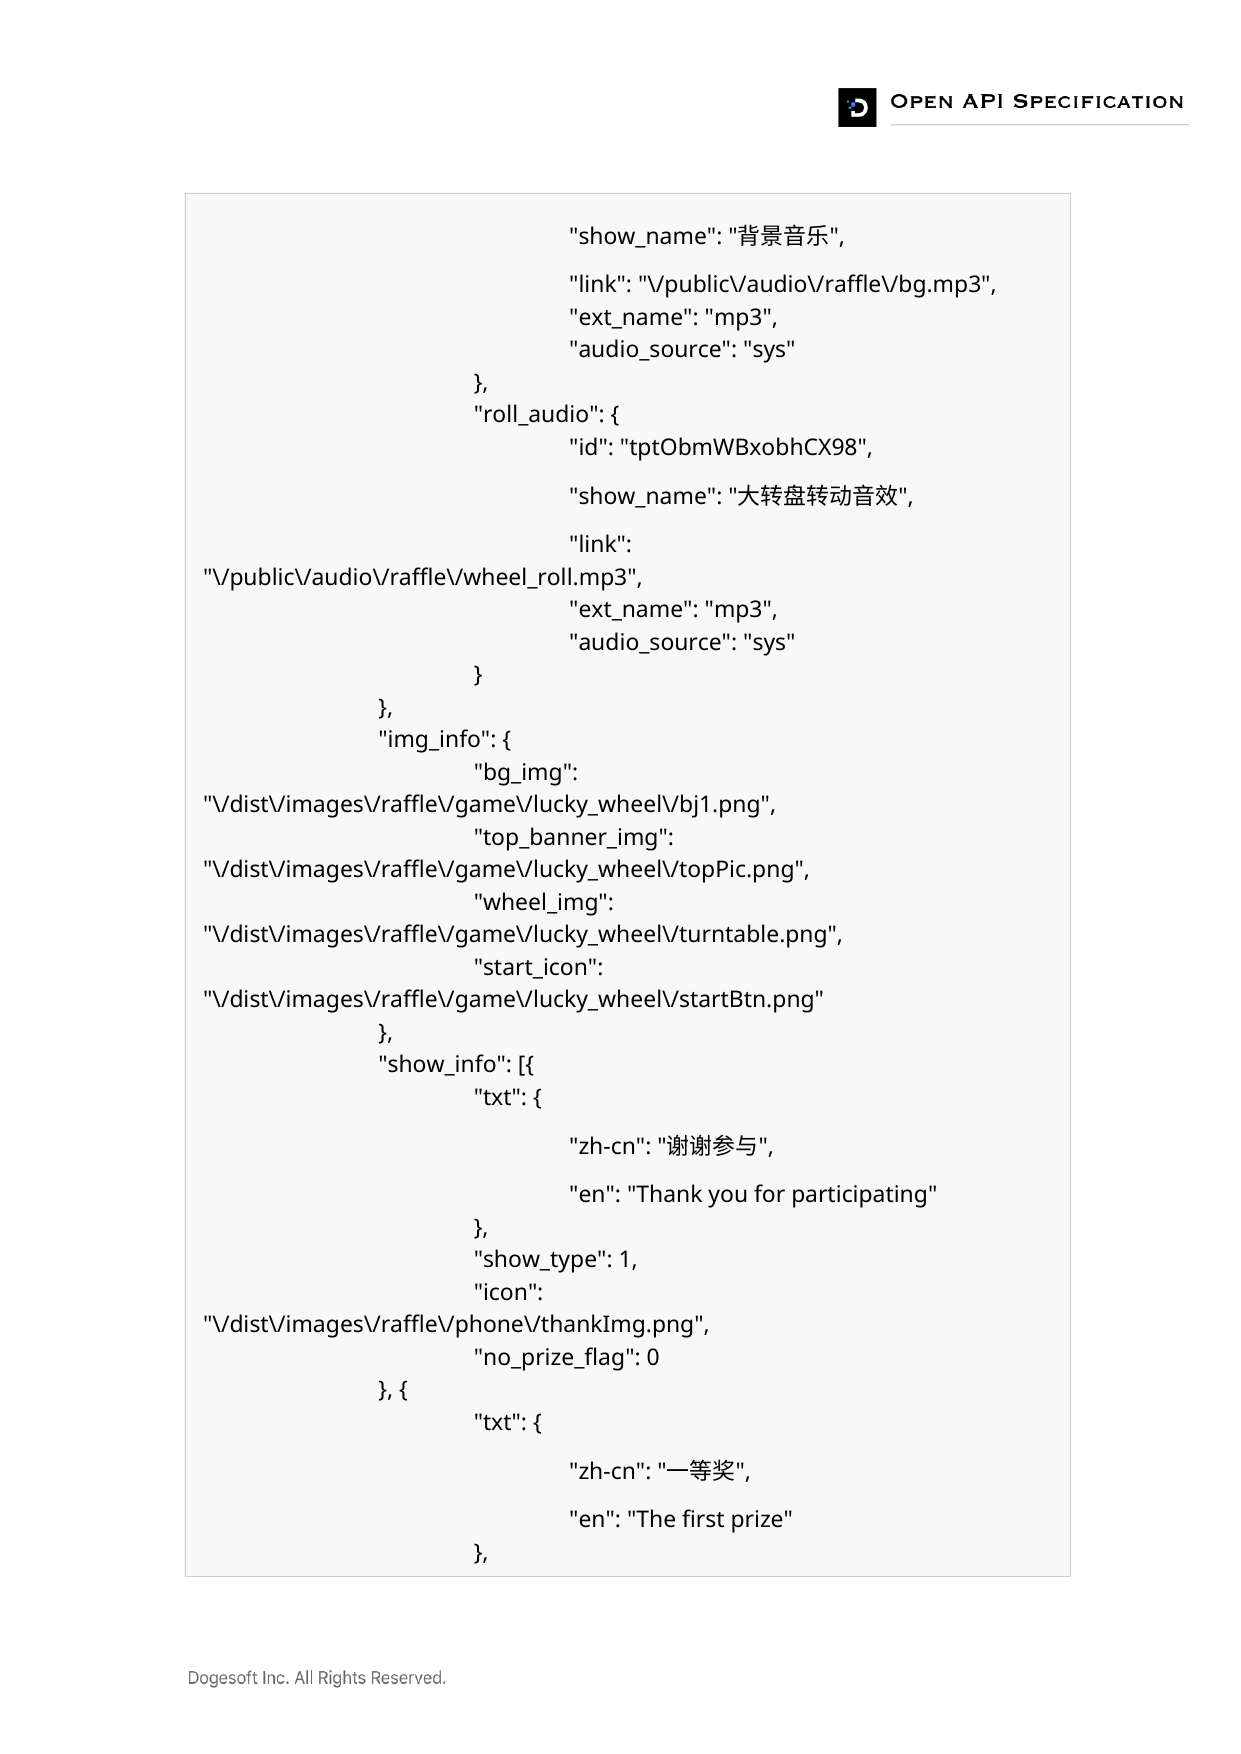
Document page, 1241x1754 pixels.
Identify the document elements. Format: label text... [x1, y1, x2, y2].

text "zh-cn": "一等奖", [186, 1427, 1070, 1492]
text "show_type": 1, [186, 1232, 1070, 1265]
text "show_name": "背景音乐", [186, 194, 1070, 257]
text }, [186, 355, 1070, 387]
text "start_icon": "\/dist\/images\/raffle\/game\/lucky_wheel\/startBtn.png" [186, 940, 1070, 1005]
text }, { [186, 1362, 1070, 1395]
text "zh-cn": "谢谢参与", [186, 1102, 1070, 1167]
text "audio_source": "sys" [186, 322, 1070, 355]
text }, [186, 1200, 1070, 1232]
text "show_name": "大转盘转动音效", [186, 452, 1070, 517]
text "audio_source": "sys" [186, 615, 1070, 647]
picture [187, 1670, 447, 1688]
text "img_info": { [186, 712, 1070, 745]
text "txt": { [186, 1395, 1070, 1427]
text }, [186, 1005, 1070, 1037]
text "ext_name": "mp3", [186, 290, 1070, 322]
text "icon": "\/dist\/images\/raffle\/phone\/thankImg.png", [186, 1265, 1070, 1330]
text "wheel_img": "\/dist\/images\/raffle\/game\/lucky_wheel\/turntable.png", [186, 875, 1070, 940]
text "id": "tptObmWBxobhCX98", [186, 420, 1070, 452]
text }, [186, 680, 1070, 712]
text "link": "\/public\/audio\/raffle\/wheel_roll.mp3", [186, 517, 1070, 582]
text "en": "Thank you for participating" [186, 1167, 1070, 1200]
text "ext_name": "mp3", [186, 582, 1070, 615]
text "roll_audio": { [186, 387, 1070, 420]
picture [838, 88, 1189, 127]
text "link": "\/public\/audio\/raffle\/bg.mp3", [186, 257, 1070, 290]
text "show_info": [{ [186, 1037, 1070, 1070]
text "no_prize_flag": 0 [186, 1330, 1070, 1362]
text "txt": { [186, 1070, 1070, 1102]
text "top_banner_img": "\/dist\/images\/raffle\/game\/lucky_wheel\/topPic.png", [186, 810, 1070, 875]
text }, [186, 1525, 1070, 1576]
text "en": "The first prize" [186, 1492, 1070, 1525]
text "bg_img": "\/dist\/images\/raffle\/game\/lucky_wheel\/bj1.png", [186, 745, 1070, 810]
text } [186, 647, 1070, 680]
